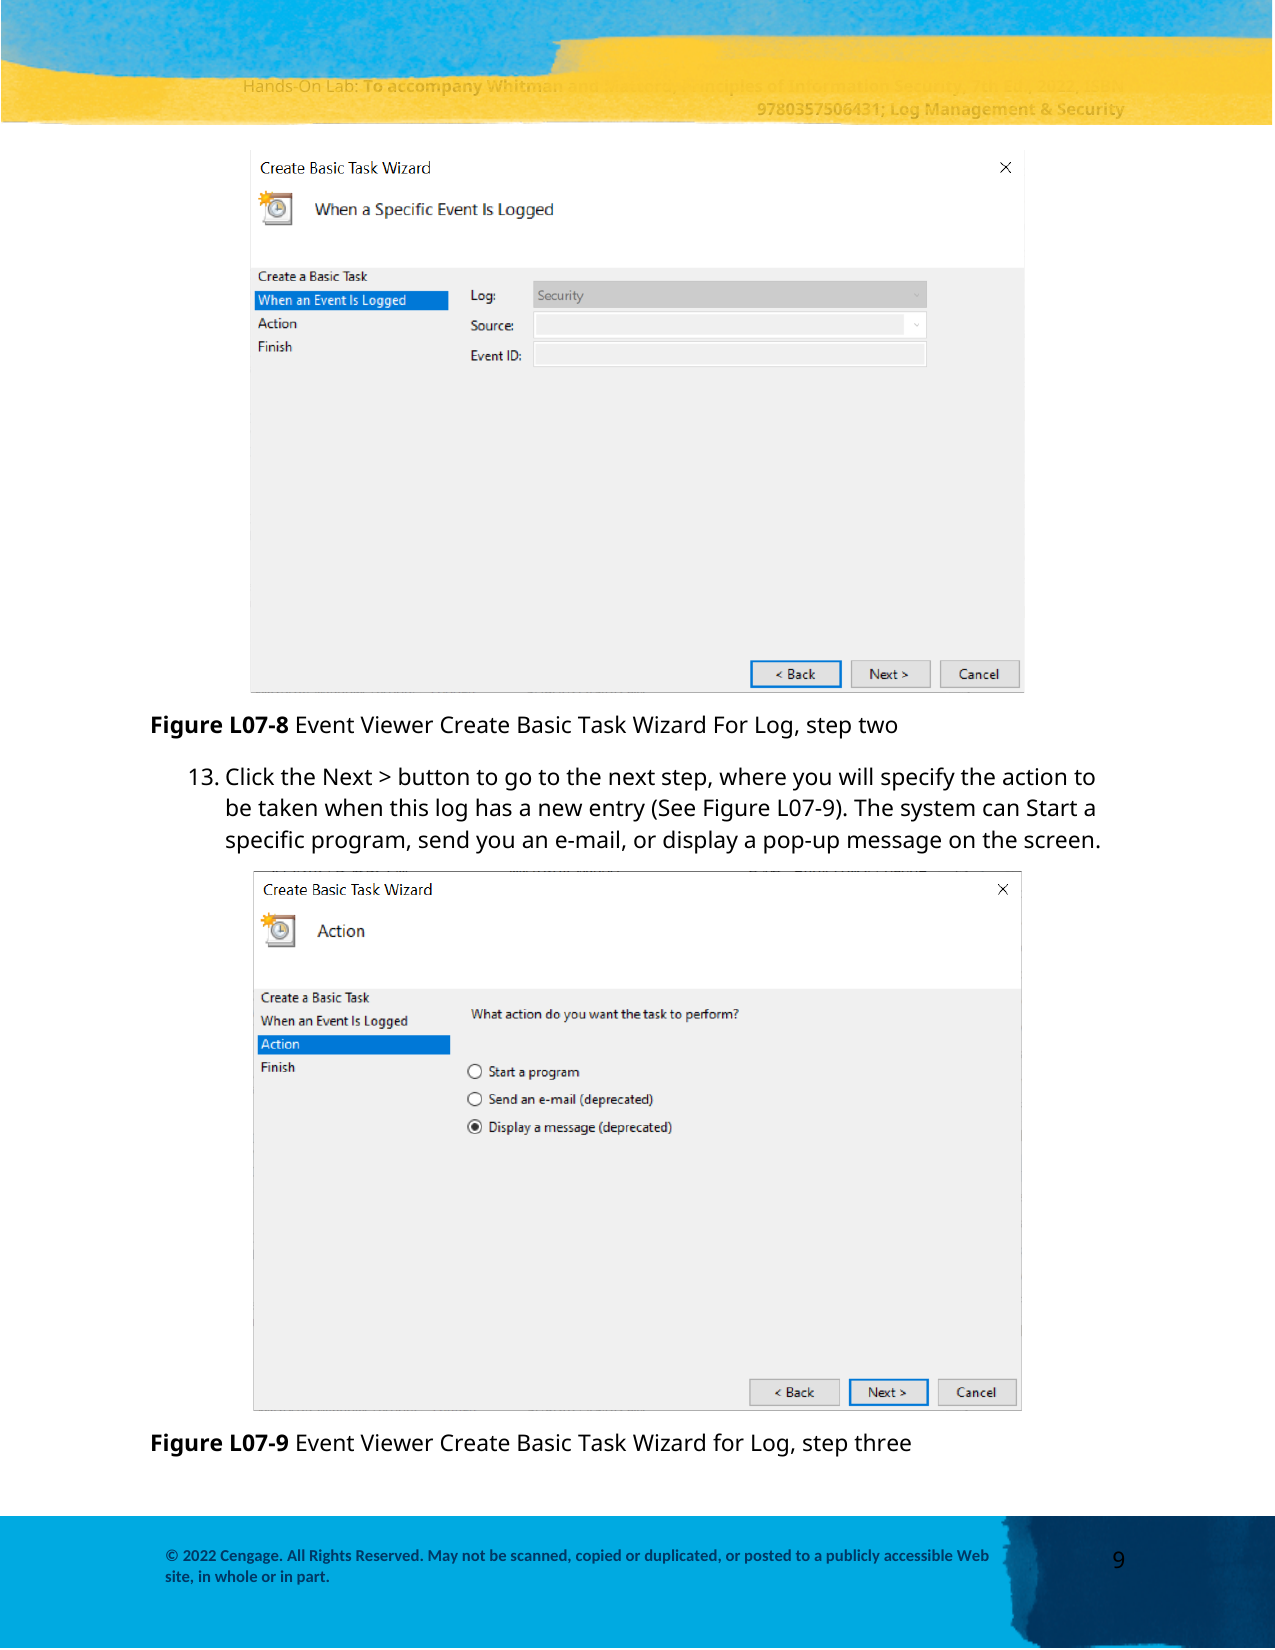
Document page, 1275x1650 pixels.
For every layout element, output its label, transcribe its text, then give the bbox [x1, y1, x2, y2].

list Click the Next > button to go to the next step, where you will specify the action to be taken when this log has a new entry (See Figure L07-9). The system can Start a specific program, send you an e-mail, or display a pop-up message on the screen. [187, 761, 1125, 855]
text Figure L07-8 Event Viewer Create Basic Task Wizard For Log, step two [150, 709, 1125, 740]
text Figure L07-9 Event Viewer Create Basic Task Wizard for Log, step three [150, 1427, 1125, 1458]
picture [253, 871, 1022, 1411]
picture [250, 150, 1025, 693]
picture [1009, 1516, 1275, 1648]
